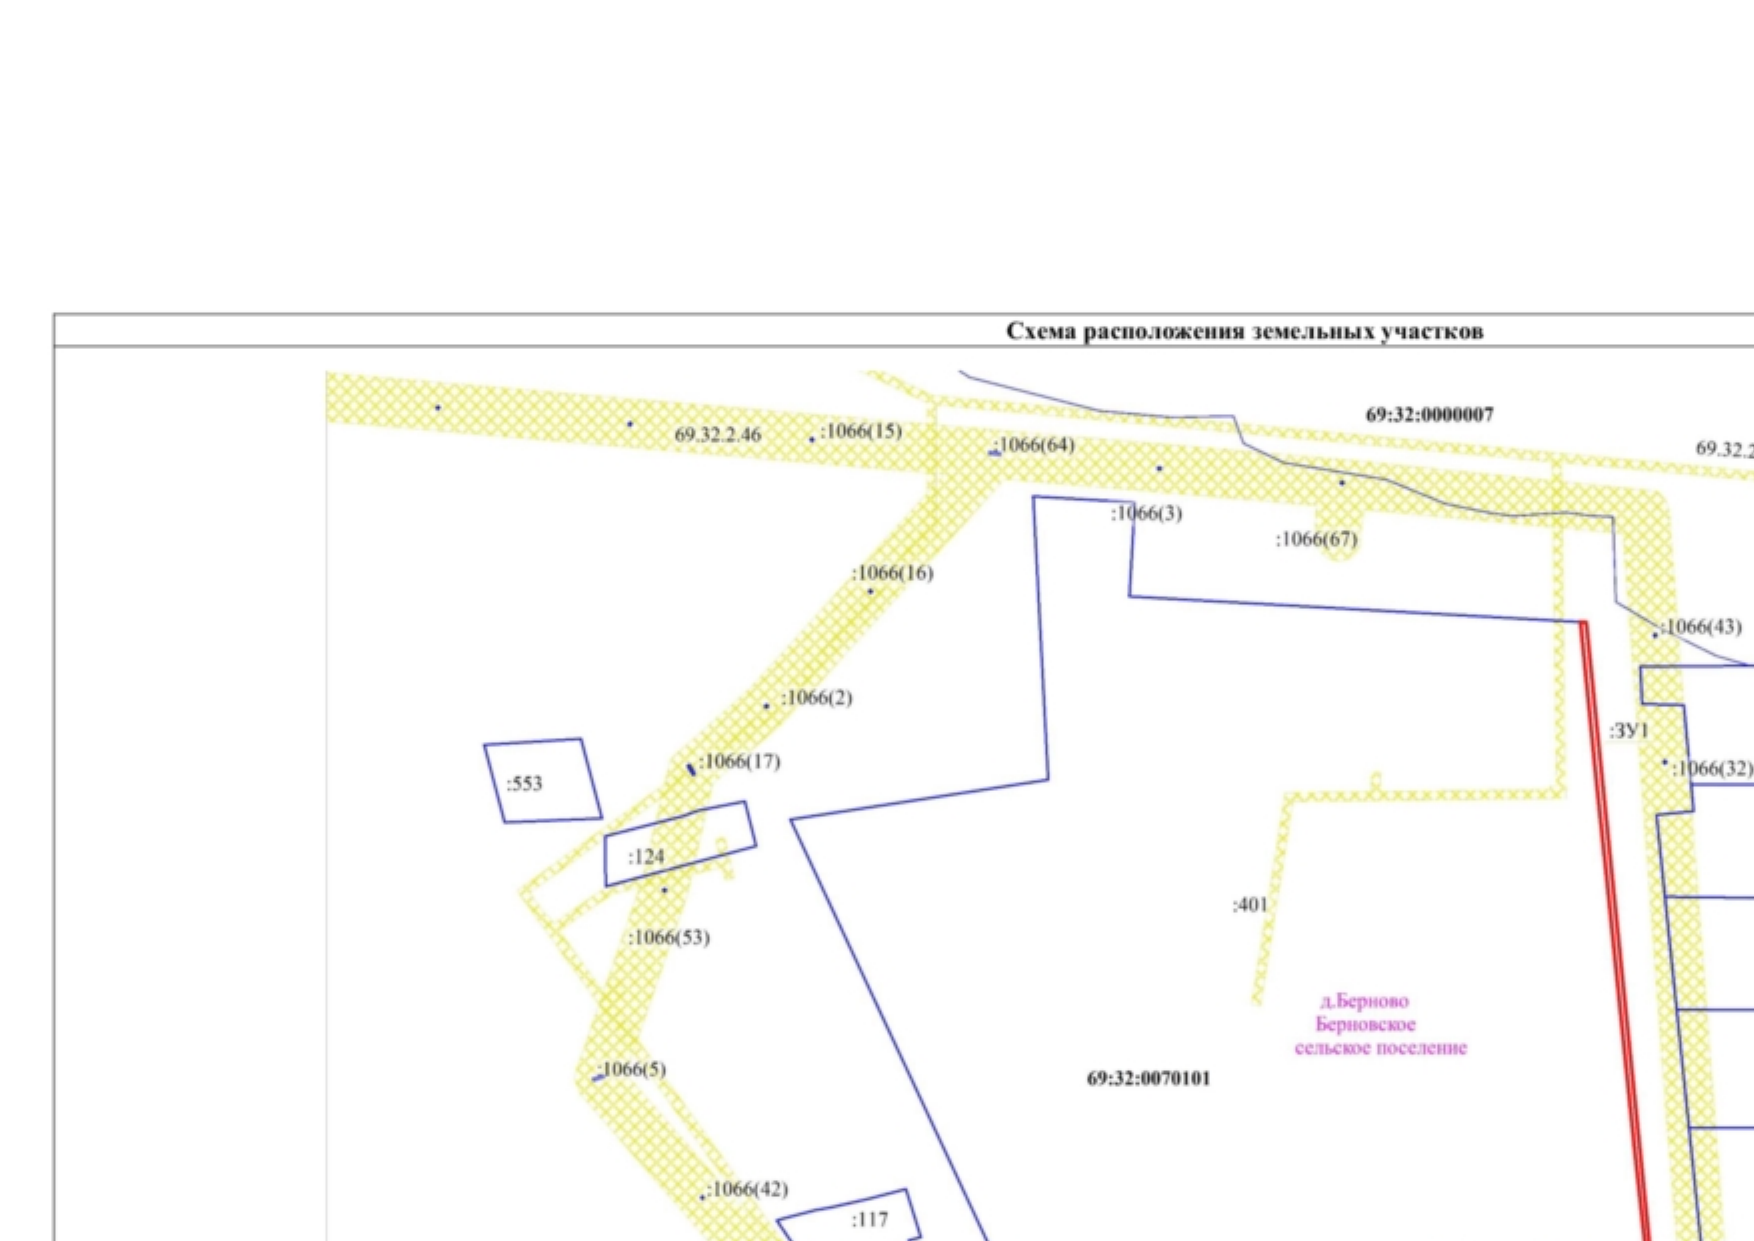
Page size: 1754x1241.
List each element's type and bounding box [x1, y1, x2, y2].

picture [0, 275, 1754, 1241]
